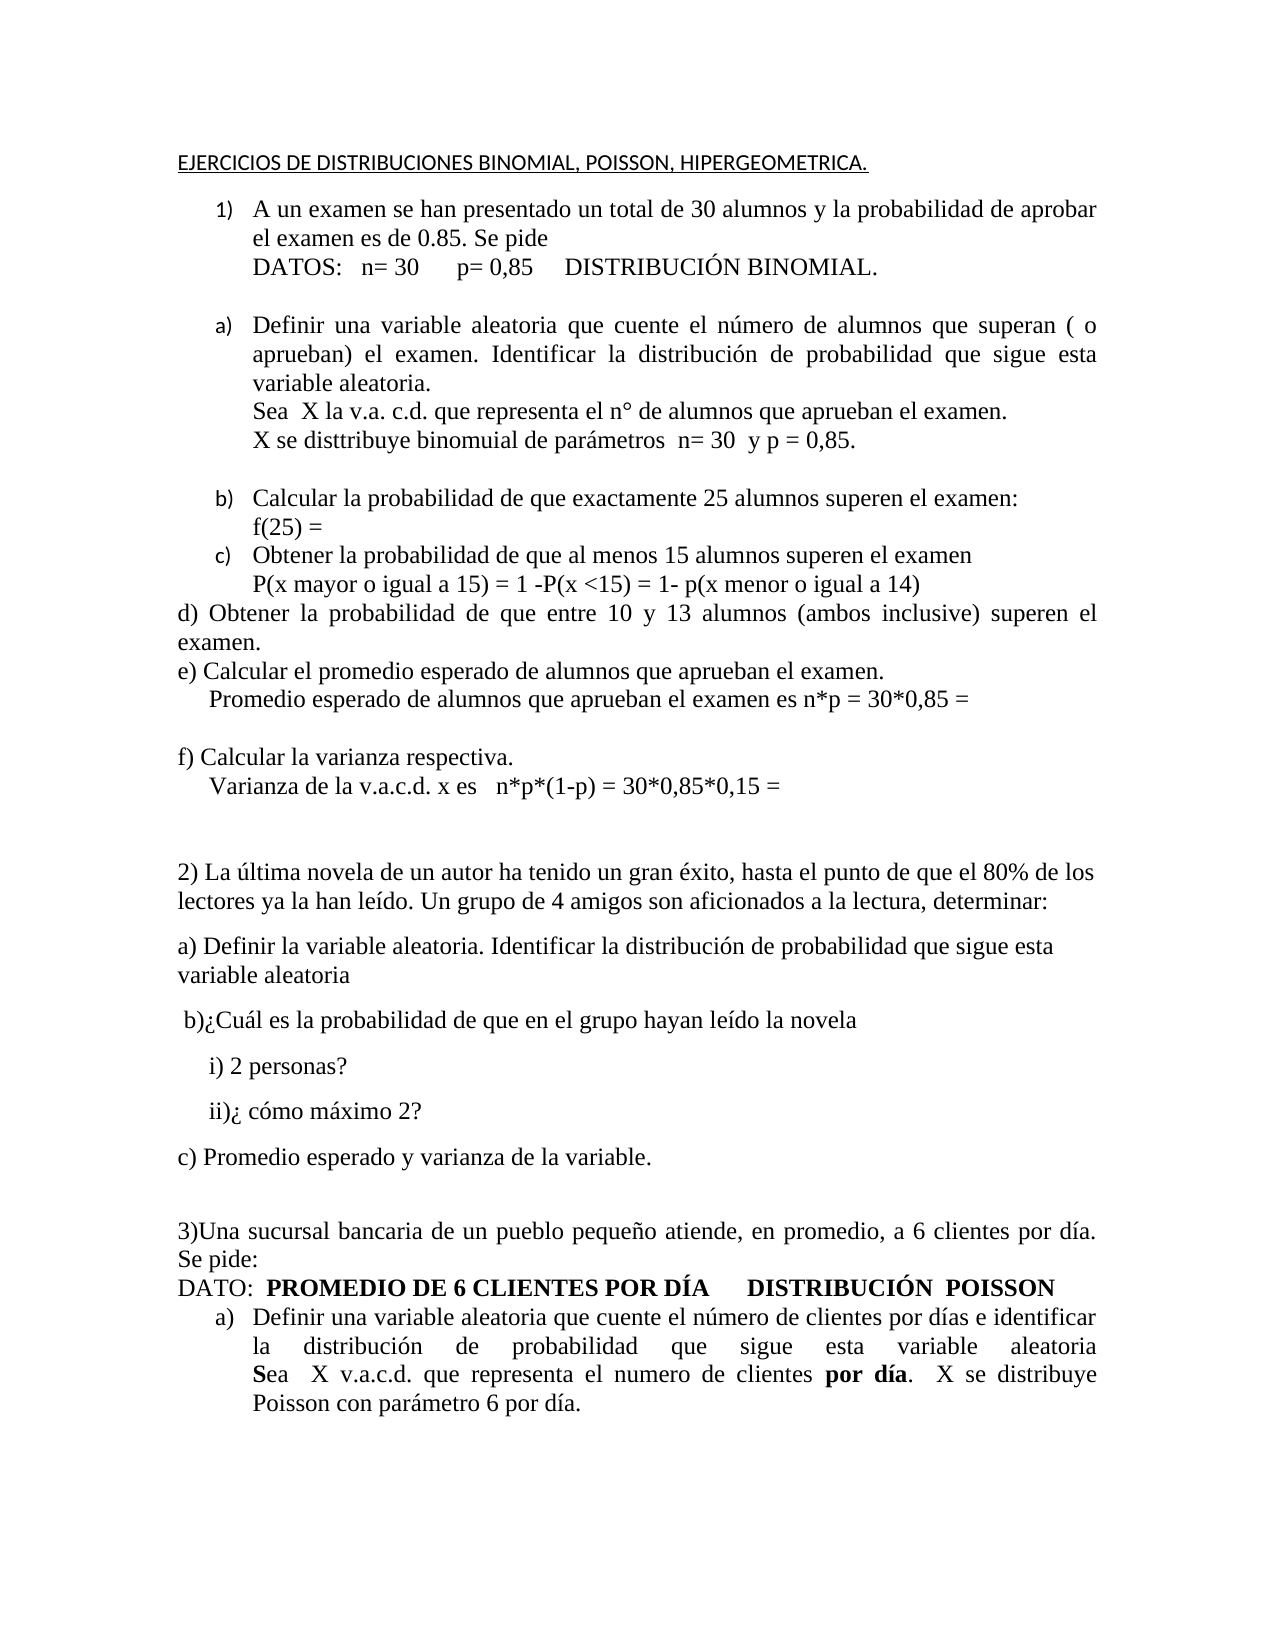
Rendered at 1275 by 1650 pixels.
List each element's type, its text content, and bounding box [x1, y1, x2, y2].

text ii)¿ cómo máximo 2? [177, 1096, 1098, 1125]
text Promedio esperado de alumnos que aprueban el examen es n*p = 30*0,85 = [177, 684, 1098, 713]
text DATO: PROMEDIO DE 6 CLIENTES POR DÍA DISTRIBUCIÓN POISSON [177, 1273, 1098, 1302]
text f(25) = [252, 512, 1098, 540]
text d) Obtener la probabilidad de que entre 10 y 13 alumnos (ambos inclusive) superen el examen. [177, 598, 1098, 656]
text 2) La última novela de un autor ha tenido un gran éxito, hasta el punto de que el 80% de los lectores ya la han leído. Un grupo de 4 amigos son aficionados a la lectura, determinar: [177, 857, 1098, 914]
list Definir una variable aleatoria que cuente el número de alumnos que superan ( o aprueban) el examen. Identificar la distribución de probabilidad que sigue esta variable aleatoria. [215, 310, 1098, 396]
text DATOS: n= 30 p= 0,85 DISTRIBUCIÓN BINOMIAL. [252, 252, 1098, 281]
text c) Promedio esperado y varianza de la variable. [177, 1142, 1098, 1170]
list A un examen se han presentado un total de 30 alumnos y la probabilidad de aprobar el examen es de 0.85. Se pide [215, 194, 1098, 252]
text 3)Una sucursal bancaria de un pueblo pequeño atiende, en promedio, a 6 clientes por día. Se pide: [177, 1216, 1098, 1273]
text P(x mayor o igual a 15) = 1 -P(x <15) = 1- p(x menor o igual a 14) [252, 569, 1098, 598]
text b)¿Cuál es la probabilidad de que en el grupo hayan leído la novela [177, 1005, 1098, 1034]
list Obtener la probabilidad de que al menos 15 alumnos superen el examen [215, 540, 1098, 569]
text Sea X la v.a. c.d. que representa el n° de alumnos que aprueban el examen. [252, 396, 1098, 425]
text e) Calcular el promedio esperado de alumnos que aprueban el examen. [177, 656, 1098, 684]
list Definir una variable aleatoria que cuente el número de clientes por días e identificar la distribución de probabilidad que sigue esta variable aleatoria Sea X v.a.c.d. que representa el numero de clientes por día. X se distribuye Poisson con parámetro 6 por día. [215, 1302, 1098, 1417]
text Varianza de la v.a.c.d. x es n*p*(1-p) = 30*0,85*0,15 = [177, 771, 1098, 799]
text EJERCICIOS DE DISTRIBUCIONES BINOMIAL, POISSON, HIPERGEOMETRICA. [177, 148, 1098, 176]
list Calcular la probabilidad de que exactamente 25 alumnos superen el examen: [215, 483, 1098, 512]
text i) 2 personas? [177, 1051, 1098, 1079]
text a) Definir la variable aleatoria. Identificar la distribución de probabilidad que sigue esta variable aleatoria [177, 931, 1098, 989]
text f) Calcular la varianza respectiva. [177, 742, 1098, 771]
text X se disttribuye binomuial de parámetros n= 30 y p = 0,85. [252, 425, 1098, 454]
